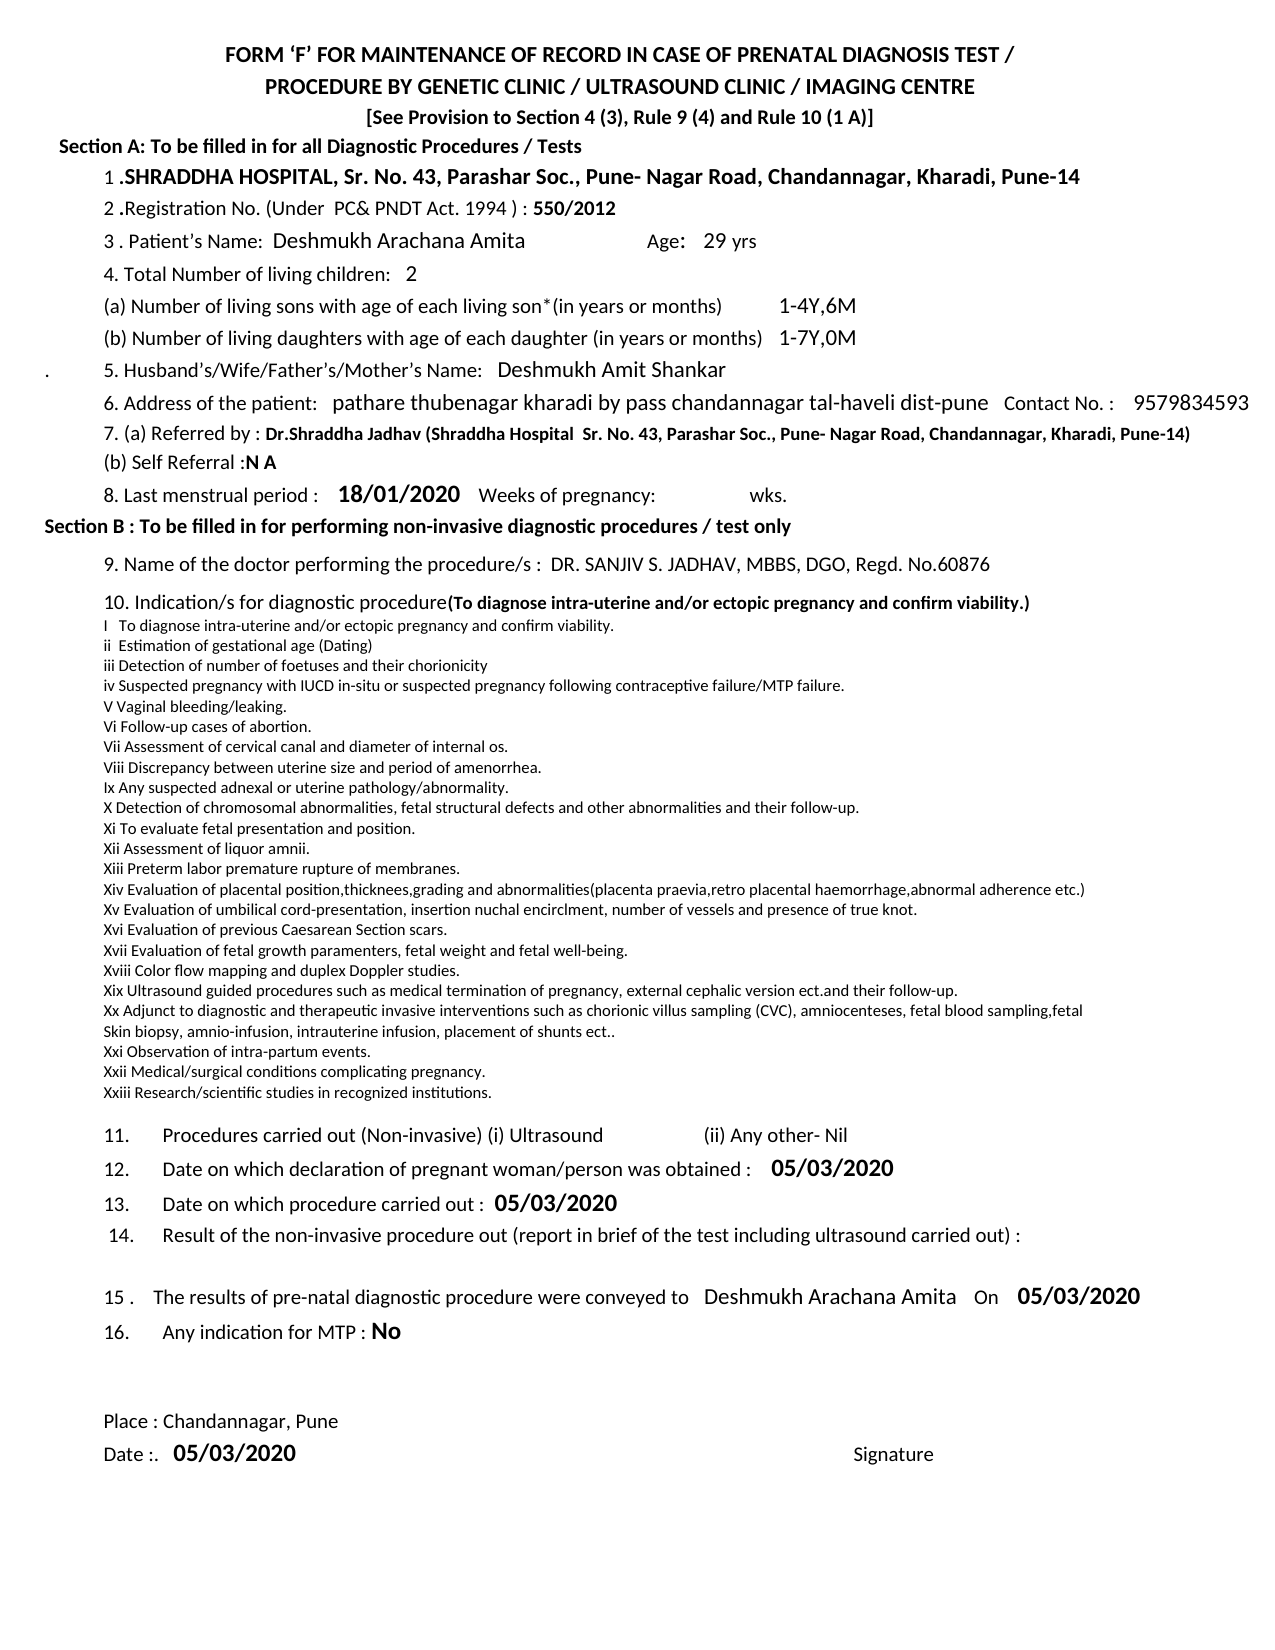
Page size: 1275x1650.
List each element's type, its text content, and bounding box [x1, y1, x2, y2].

text Vi Follow-up cases of abortion. [0, 716, 1196, 737]
text ii Estimation of gestational age (Dating) [0, 635, 1196, 655]
text Xii Assessment of liquor amnii. [0, 838, 1196, 858]
text Date :. Signature [0, 1438, 1275, 1468]
text Vii Assessment of cervical canal and diameter of internal os. [0, 737, 1196, 757]
text 14. Result of the non-invasive procedure out (report in brief of the test including ultrasound carried out) : [103, 1222, 1226, 1247]
text X Detection of chromosomal abnormalities, fetal structural defects and other abnormalities and their follow-up. [0, 798, 1196, 818]
text Skin biopsy, amnio-infusion, intrauterine infusion, placement of shunts ect.. [0, 1021, 1275, 1041]
text (b) Self Referral :N A [44, 449, 1255, 474]
text Xx Adjunct to diagnostic and therapeutic invasive interventions such as chorionic villus sampling (CVC), amniocenteses, fetal blood sampling,fetal [0, 1001, 1275, 1021]
text 12. Date on which declaration of pregnant woman/person was obtained : [0, 1152, 1275, 1182]
text Xiii Preterm labor premature rupture of membranes. [0, 858, 1196, 879]
text Xviii Color flow mapping and duplex Doppler studies. [0, 960, 1275, 980]
text (a) Number of living sons with age of each living son*(in years or months) [44, 291, 1255, 319]
text [See Provision to Section 4 (3), Rule 9 (4) and Rule 10 (1 A)] [44, 104, 1196, 129]
text 13. Date on which procedure carried out : [0, 1187, 1275, 1217]
text Xvi Evaluation of previous Caesarean Section scars. [0, 919, 1275, 940]
text 8. Last menstrual period : Weeks of pregnancy: wks. [44, 478, 1255, 509]
text Xxiii Research/scientific studies in recognized institutions. [0, 1082, 1275, 1102]
text V Vaginal bleeding/leaking. [0, 696, 1196, 716]
text 7. (a) Referred by : Dr.Shraddha Jadhav (Shraddha Hospital Sr. No. 43, Parashar Soc., Pune- Nagar Road, Chandannagar, Kharadi, Pune-14) [44, 420, 1255, 445]
text Xxii Medical/surgical conditions complicating pregnancy. [0, 1062, 1275, 1082]
text Xv Evaluation of umbilical cord-presentation, insertion nuchal encirclment, number of vessels and presence of true knot. [0, 899, 1275, 919]
text 1 .SHRADDHA HOSPITAL, Sr. No. 43, Parashar Soc., Pune- Nagar Road, Chandannagar, Kharadi, Pune-14 [44, 162, 1196, 191]
text I To diagnose intra-uterine and/or ectopic pregnancy and confirm viability. [75, 615, 1255, 635]
text Ix Any suspected adnexal or uterine pathology/abnormality. [0, 777, 1196, 798]
text iii Detection of number of foetuses and their chorionicity [0, 655, 1196, 676]
text Place : Chandannagar, Pune [0, 1408, 1275, 1434]
text (b) Number of living daughters with age of each daughter (in years or months) [44, 323, 1255, 351]
text PROCEDURE BY GENETIC CLINIC / ULTRASOUND CLINIC / IMAGING CENTRE [44, 72, 1196, 100]
text Xi To evaluate fetal presentation and position. [0, 818, 1196, 838]
text FORM ‘F’ FOR MAINTENANCE OF RECORD IN CASE OF PRENATAL DIAGNOSIS TEST / [44, 40, 1196, 68]
text Xiv Evaluation of placental position,thicknees,grading and abnormalities(placenta praevia,retro placental haemorrhage,abnormal adherence etc.) [0, 879, 1275, 899]
text Xxi Observation of intra-partum events. [103, 1041, 1275, 1062]
text Xix Ultrasound guided procedures such as medical termination of pregnancy, external cephalic version ect.and their follow-up. [0, 980, 1275, 1001]
text Section A: To be filled in for all Diagnostic Procedures / Tests [44, 133, 1196, 159]
text 10. Indication/s for diagnostic procedure(To diagnose intra-uterine and/or ectopic pregnancy and confirm viability.) [0, 589, 1196, 615]
text Section B : To be filled in for performing non-invasive diagnostic procedures / test only [44, 513, 1255, 538]
text 15 . The results of pre-natal diagnostic procedure were conveyed to On [0, 1280, 1275, 1311]
text 4. Total Number of living children: [44, 259, 1196, 287]
text 9. Name of the doctor performing the procedure/s : DR. SANJIV S. JADHAV, MBBS, DGO, Regd. No.60876 [0, 551, 1255, 577]
text Viii Discrepancy between uterine size and period of amenorrhea. [0, 757, 1196, 777]
text iv Suspected pregnancy with IUCD in-situ or suspected pregnancy following contraceptive failure/MTP failure. [0, 676, 1196, 696]
text Xvii Evaluation of fetal growth paramenters, fetal weight and fetal well-being. [0, 940, 1275, 960]
text 11. Procedures carried out (Non-invasive) (i) Ultrasound (ii) Any other- Nil [0, 1123, 1275, 1148]
text 16. Any indication for MTP : No [0, 1315, 1275, 1346]
text 2 .Registration No. (Under PC& PNDT Act. 1994 ) : 550/2012 [44, 195, 1196, 220]
text 3 . Patient’s Name: Age: yrs [44, 224, 1166, 254]
text 6. Address of the patient: Contact No. : [103, 388, 1255, 416]
text . 5. Husband’s/Wife/Father’s/Mother’s Name: [44, 355, 1255, 383]
